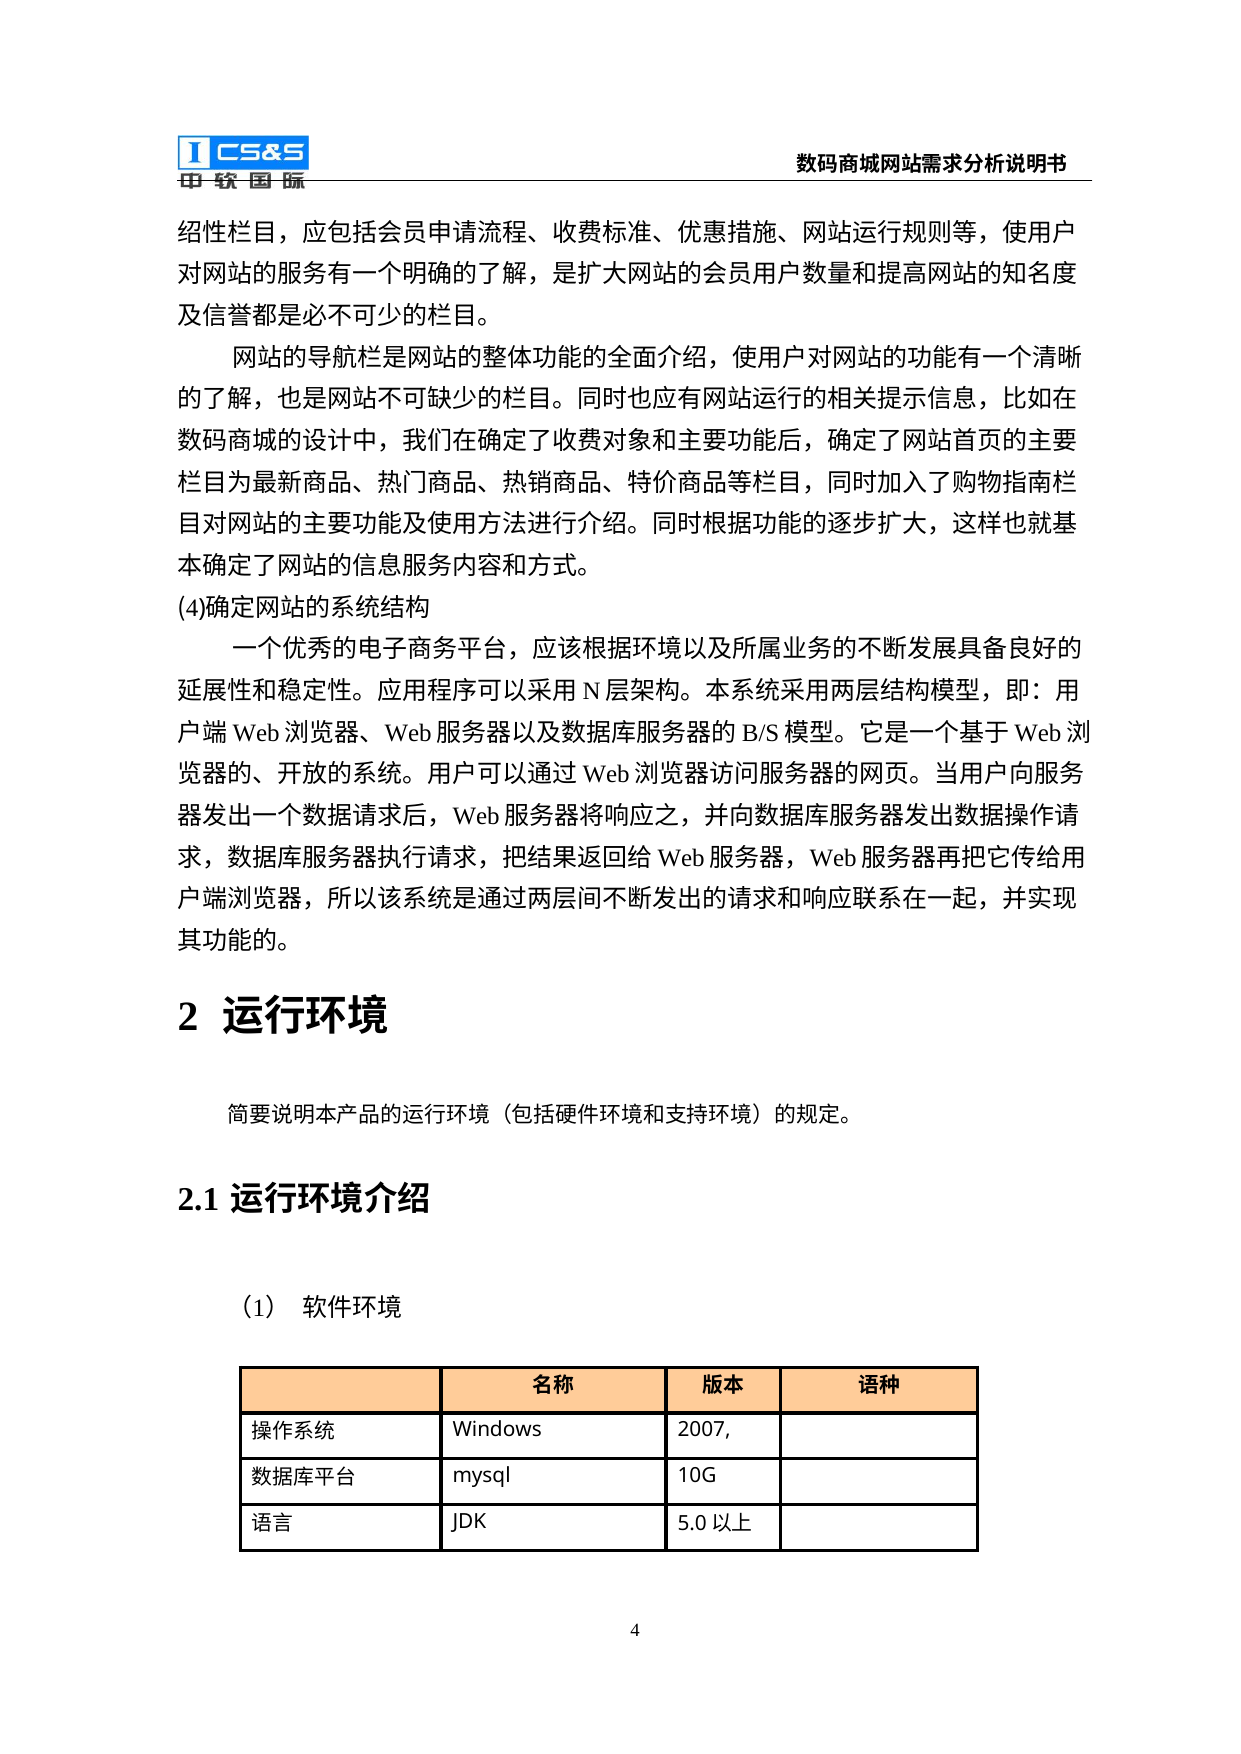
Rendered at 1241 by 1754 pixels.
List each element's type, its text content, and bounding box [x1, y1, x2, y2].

text (4)确定网站的系统结构 [177, 582, 1092, 623]
text 简要说明本产品的运行环境（包括硬件环境和支持环境）的规定。 [177, 1097, 1092, 1129]
table_cell [782, 1460, 976, 1503]
text 网站的导航栏是网站的整体功能的全面介绍，使用户对网站的功能有一个清晰的了解，也是网站不可缺少的栏目。同时也应有网站运行的相关提示信息，比如在数码商城的设计中，我们在确定了收费对象和主要功能后，确定了网站首页的主要栏目为最新商品、热门商品、热销商品、特价商品等栏目，同时加入了购物指南栏目对网站的主要功能及使用方法进行介绍。同时根据功能的逐步扩大，这样也就基本确定了网站的信息服务内容和方式。 [177, 332, 1092, 582]
table_header 名称 [443, 1369, 664, 1411]
text 一个优秀的电子商务平台，应该根据环境以及所属业务的不断发展具备良好的延展性和稳定性。应用程序可以采用N层架构。本系统采用两层结构模型，即：用户端Web浏览器、Web服务器以及数据库服务器的B/S模型。它是一个基于Web浏览器的、开放的系统。用户可以通过Web浏览器访问服务器的网页。当用户向服务器发出一个数据请求后，Web服务器将响应之，并向数据库服务器发出数据操作请求，数据库服务器执行请求，把结果返回给Web服务器，Web服务器再把它传给用户端浏览器，所以该系统是通过两层间不断发出的请求和响应联系在一起，并实现其功能的。 [177, 623, 1092, 957]
text 网站的功能栏目的设置和系统的主要功能模块的划分是相一致的。网站业务介绍性栏目，应包括会员申请流程、收费标准、优惠措施、网站运行规则等，使用户对网站的服务有一个明确的了解，是扩大网站的会员用户数量和提高网站的知名度及信誉都是必不可少的栏目。 [177, 207, 1092, 332]
table_header 版本 [668, 1369, 779, 1411]
table_cell [782, 1415, 976, 1457]
list 软件环境 [227, 1282, 1092, 1324]
table_cell 语言 [242, 1506, 439, 1549]
subtitle 运行环境介绍 [177, 1172, 1092, 1220]
table_cell 数据库平台 [242, 1460, 439, 1503]
table_cell JDK [443, 1506, 664, 1549]
table_header 语种 [782, 1369, 976, 1411]
table_cell 2007, [668, 1415, 779, 1457]
table_cell [782, 1506, 976, 1549]
table_cell mysql [443, 1460, 664, 1503]
table_cell 10G [668, 1460, 779, 1503]
picture [177, 135, 309, 180]
table_cell 5.0以上 [668, 1506, 779, 1549]
table_header [242, 1369, 439, 1411]
picture [177, 181, 309, 189]
table_cell 操作系统 [242, 1415, 439, 1457]
table_cell Windows [443, 1415, 664, 1457]
subtitle 运行环境 [177, 982, 1092, 1042]
